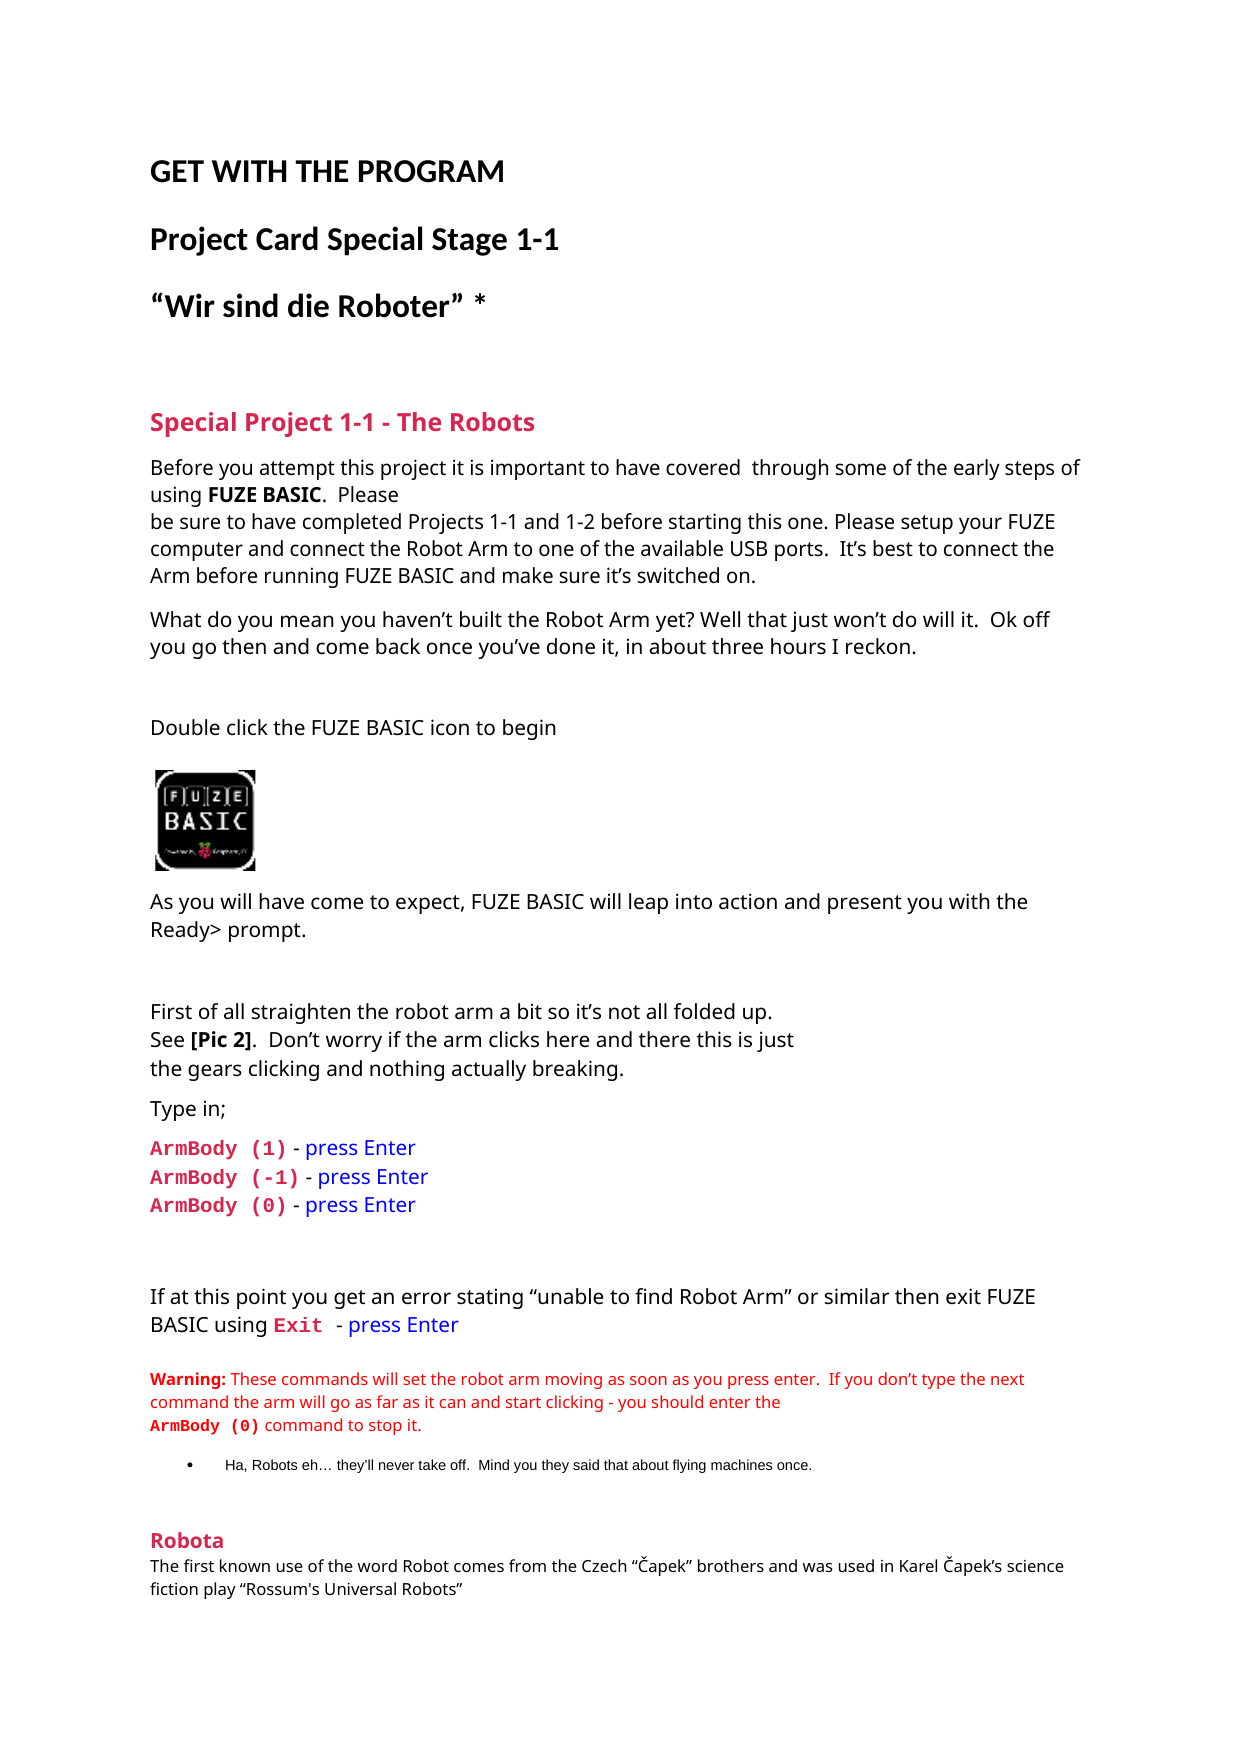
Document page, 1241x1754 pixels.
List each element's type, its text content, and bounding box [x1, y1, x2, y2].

text Special Project 1-1 - The Robots Before you attempt this project it is important to have covered through some of the early steps of using FUZE BASIC. Please be sure to have completed Projects 1-1 and 1-2 before starting this one. Please setup your FUZE computer and connect the Robot Arm to one of the available USB ports. It’s best to connect the Arm before running FUZE BASIC and make sure it’s switched on. What do you mean you haven’t built the Robot Arm yet? Well that just won’t do will it. Ok off you go then and come back once you’ve done it, in about three hours I reckon. [150, 406, 1090, 660]
text ArmBody (-1) - press Enter [150, 1162, 1090, 1191]
text Project Card Special Stage 1-1 [150, 218, 1090, 258]
text Double click the FUZE BASIC icon to begin [150, 713, 1090, 742]
text As you will have come to expect, FUZE BASIC will leap into action and present you with the Ready> prompt. [150, 770, 1090, 944]
list Ha, Robots eh… they’ll never take off. Mind you they said that about flying machines once. [187, 1457, 1090, 1474]
text First of all straighten the robot arm a bit so it’s not all folded up. See [Pic 2]. Don’t worry if the arm clicks here and there this is just the gears clicking and nothing actually breaking. Type in; ArmBody (1) - press Enter [150, 997, 1090, 1162]
text Warning: These commands will set the robot arm moving as soon as you press enter. If you don’t type the next command the arm will go as far as it can and start clicking - you should enter the ArmBody (0) command to stop it. [150, 1368, 1090, 1436]
text GET WITH THE PROGRAM [150, 150, 1090, 191]
text ArmBody (0) - press Enter [150, 1191, 1090, 1259]
text If at this point you get an error stating “unable to find Robot Arm” or similar then exit FUZE BASIC using Exit - press Enter [150, 1271, 1090, 1368]
text Robota The first known use of the word Robot comes from the Czech “Čapek” brothers and was used in Karel Čapek’s science fiction play “Rossum's Universal Robots” [150, 1527, 1090, 1601]
text “Wir sind die Roboter” * [150, 285, 1090, 326]
picture [155, 770, 256, 871]
